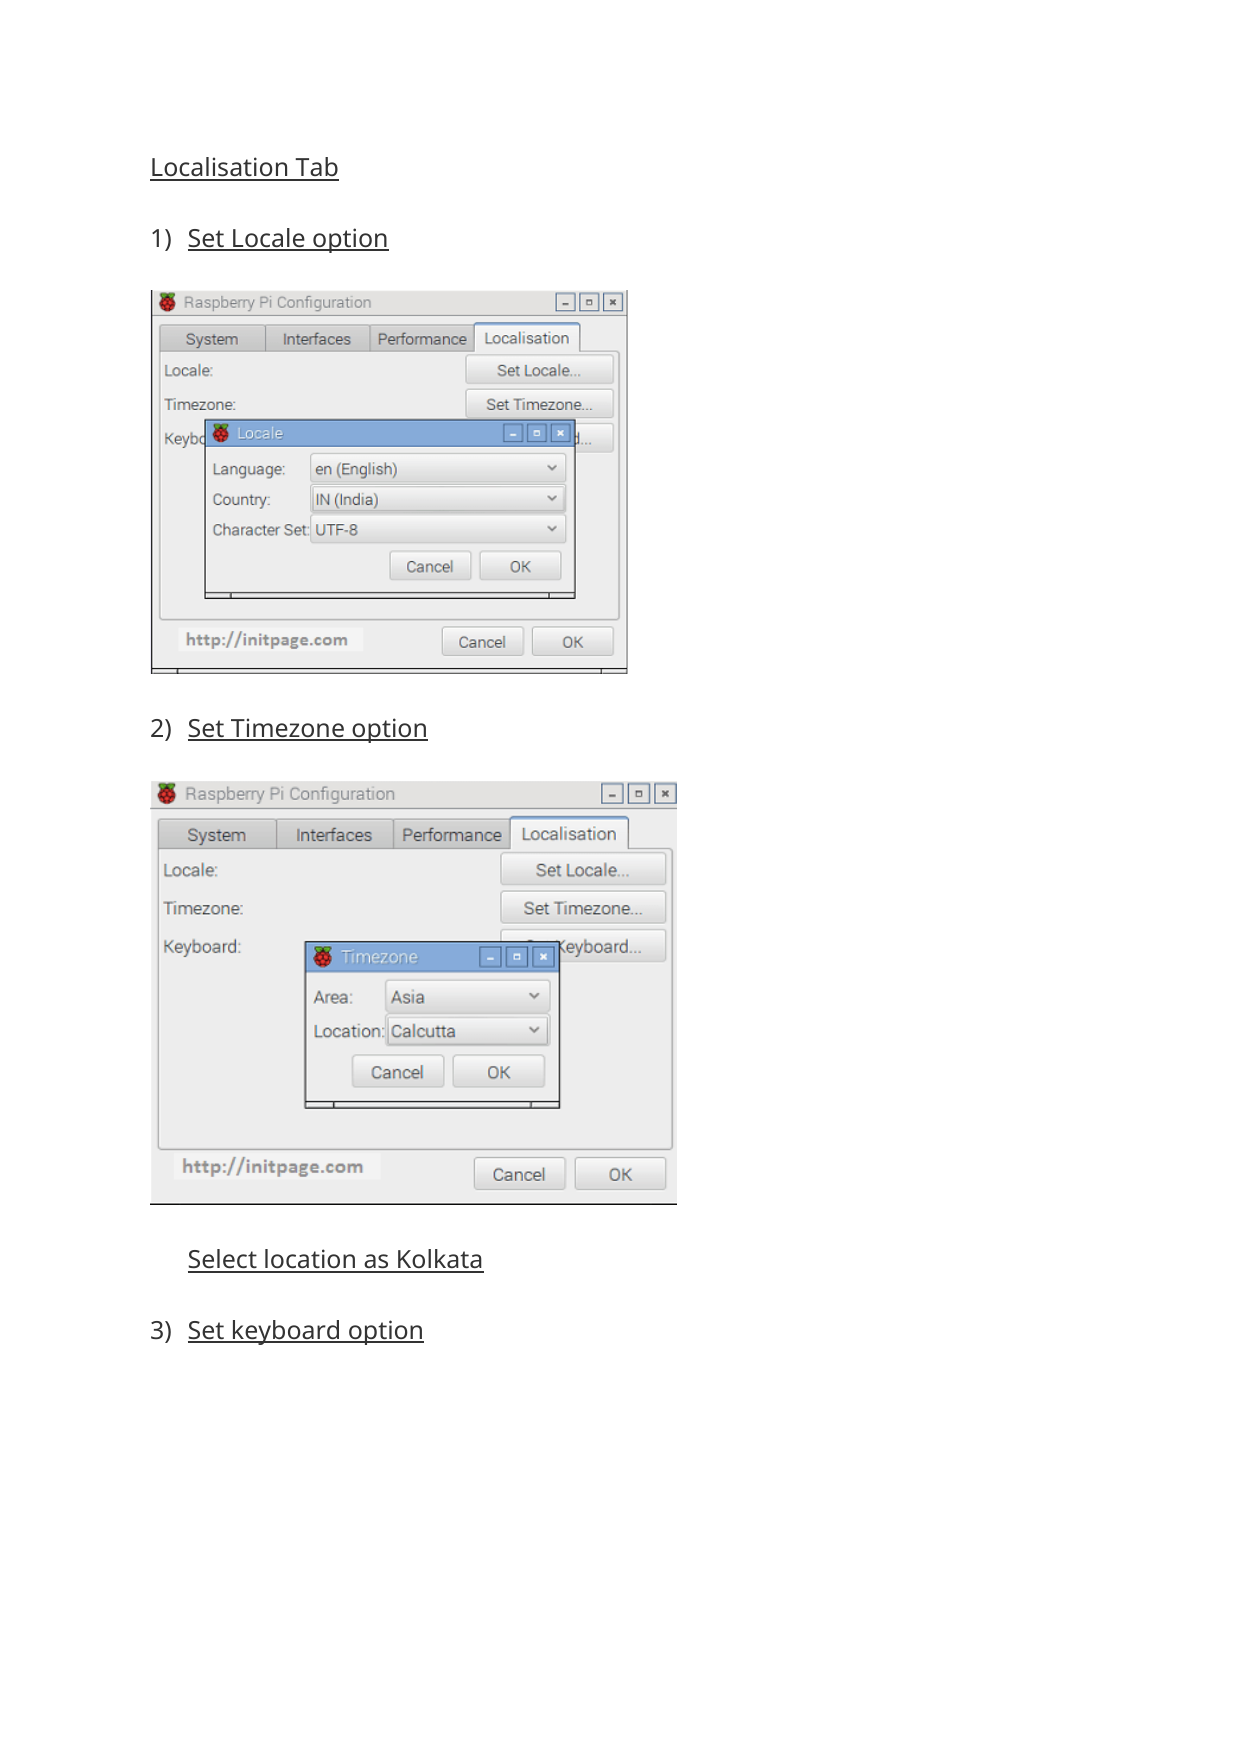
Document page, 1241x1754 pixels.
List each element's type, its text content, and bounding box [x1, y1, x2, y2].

subtitle Set keyboard option [150, 1312, 1090, 1346]
subtitle Select location as Kolkata [150, 1242, 1090, 1276]
subtitle Set Timezone option [150, 711, 1090, 744]
subtitle Localisation Tab [150, 150, 1090, 184]
picture [150, 781, 677, 1205]
picture [150, 290, 628, 674]
subtitle Set Locale option [150, 220, 1090, 254]
